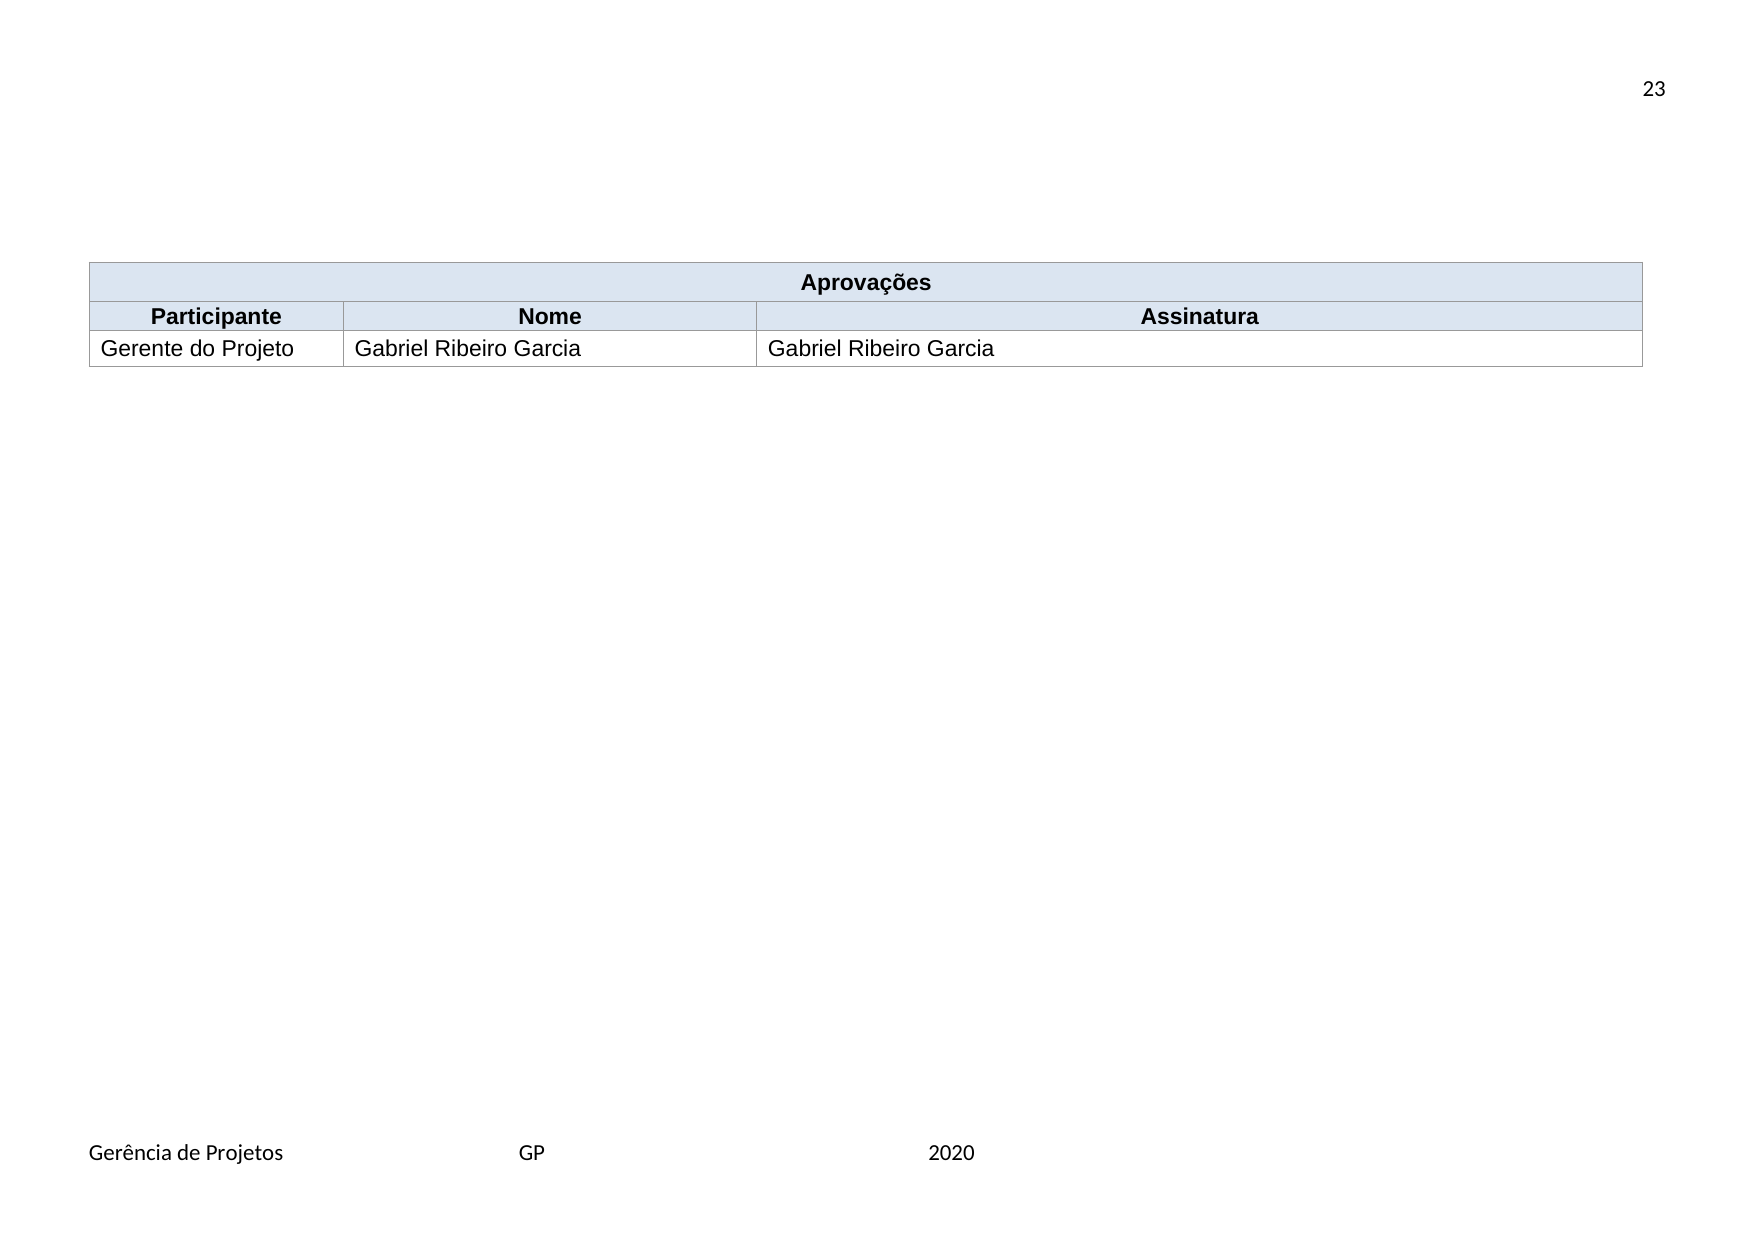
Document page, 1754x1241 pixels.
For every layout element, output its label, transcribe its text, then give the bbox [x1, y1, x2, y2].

table_cell Gabriel Ribeiro Garcia [344, 331, 756, 366]
table_cell Participante [90, 302, 343, 330]
table_header Aprovações [90, 263, 1642, 301]
table_cell Gabriel Ribeiro Garcia [757, 331, 1642, 366]
table_cell Nome [344, 302, 756, 330]
table_cell Assinatura [757, 302, 1642, 330]
table_cell Gerente do Projeto [90, 331, 343, 366]
